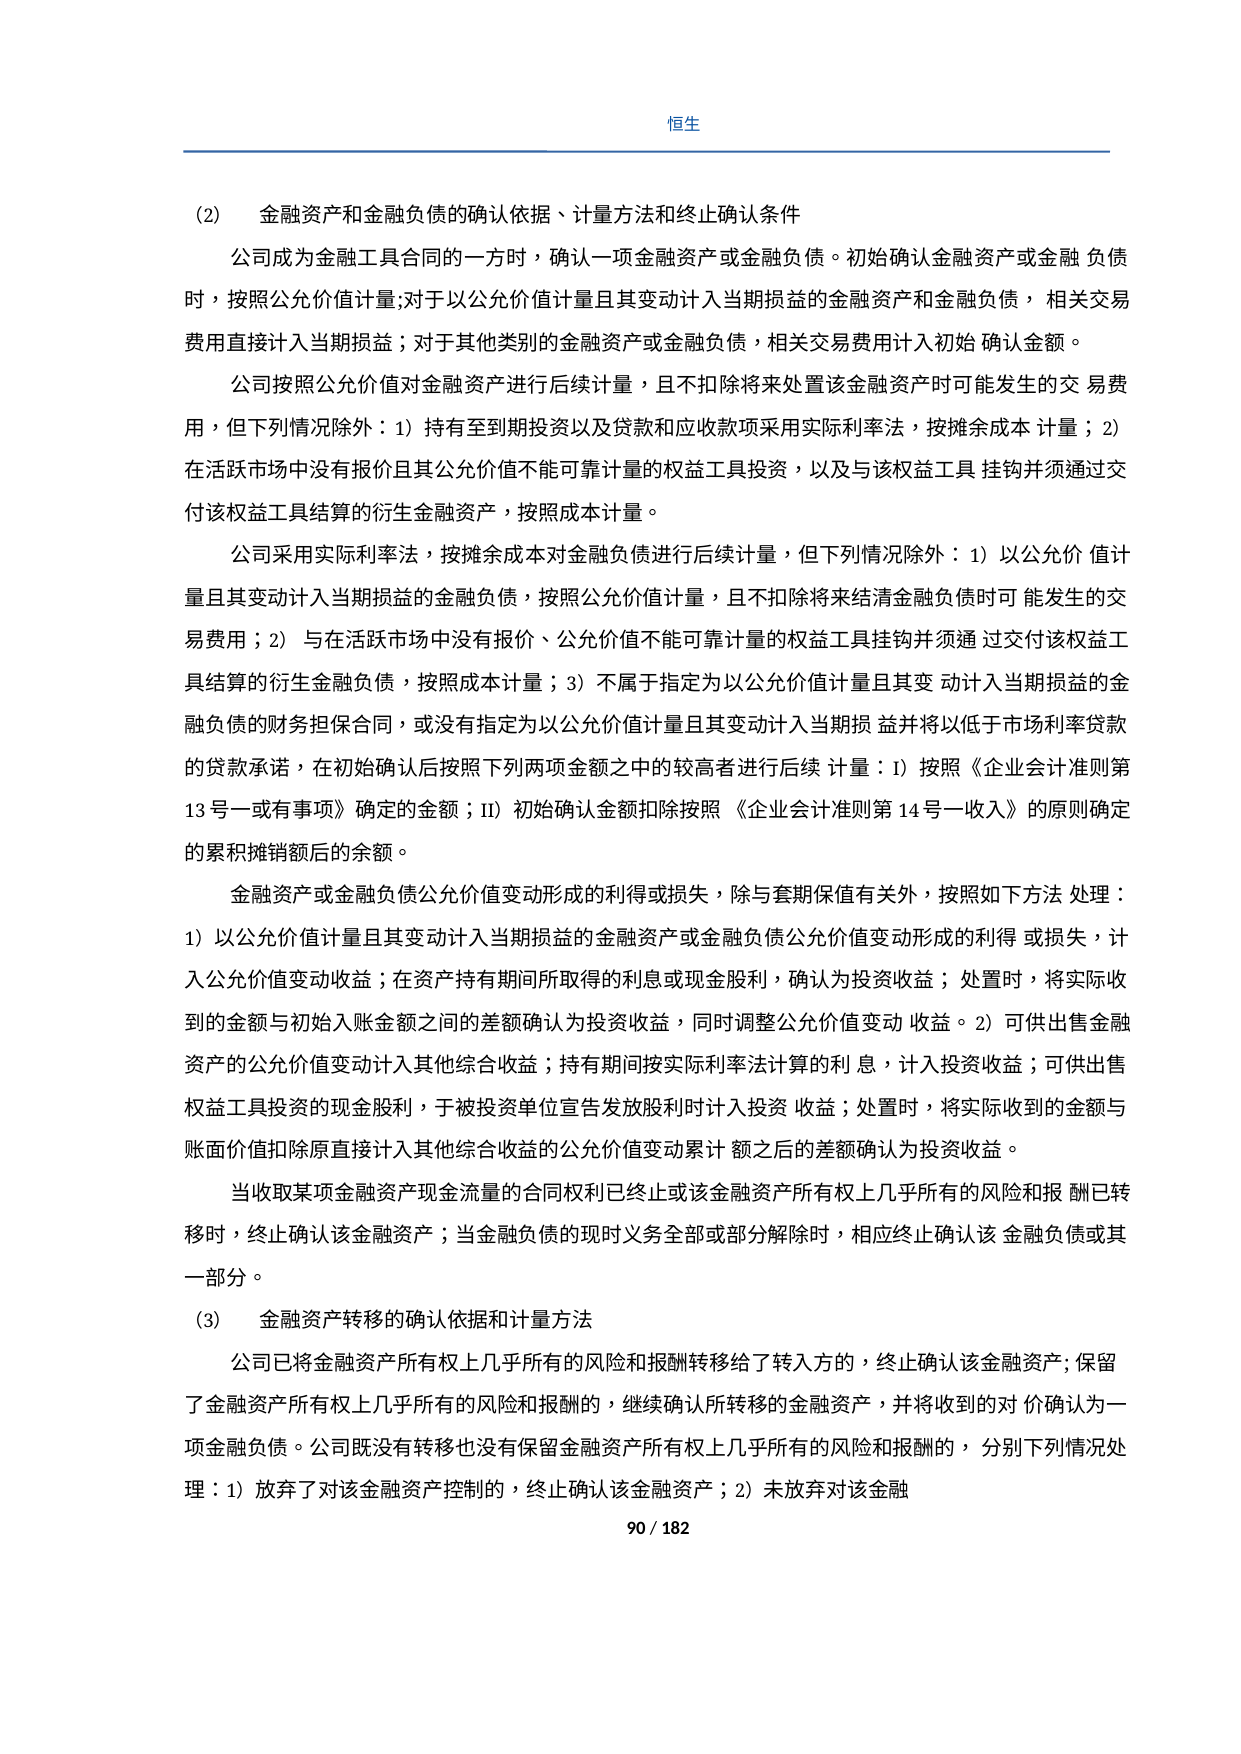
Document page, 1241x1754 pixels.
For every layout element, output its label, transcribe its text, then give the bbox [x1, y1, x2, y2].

text 公司按照公允价值对金融资产进行后续计量，且不扣除将来处置该金融资产时可能发生的交 易费用，但下列情况除外：1）持有至到期投资以及贷款和应收款项采用实际利率法，按摊余成本 计量；2）在活跃市场中没有报价且其公允价值不能可靠计量的权益工具投资，以及与该权益工具 挂钩并须通过交付该权益工具结算的衍生金融资产，按照成本计量。 [184, 358, 1132, 528]
text 公司成为金融工具合同的一方时，确认一项金融资产或金融负债。初始确认金融资产或金融 负债时，按照公允价值计量;对于以公允价值计量且其变动计入当期损益的金融资产和金融负债， 相关交易费用直接计入当期损益；对于其他类别的金融资产或金融负债，相关交易费用计入初始 确认金额。 [184, 231, 1132, 358]
text 90 / 182 [184, 1516, 1132, 1539]
text 公司已将金融资产所有权上几乎所有的风险和报酬转移给了转入方的，终止确认该金融资产; 保留了金融资产所有权上几乎所有的风险和报酬的，继续确认所转移的金融资产，并将收到的对 价确认为一项金融负债。公司既没有转移也没有保留金融资产所有权上几乎所有的风险和报酬的， 分别下列情况处理：1）放弃了对该金融资产控制的，终止确认该金融资产；2）未放弃对该金融 [184, 1336, 1132, 1506]
text 当收取某项金融资产现金流量的合同权利已终止或该金融资产所有权上几乎所有的风险和报 酬已转移时，终止确认该金融资产；当金融负债的现时义务全部或部分解除时，相应终止确认该 金融负债或其一部分。 [184, 1166, 1132, 1293]
text （3） 金融资产转移的确认依据和计量方法 [184, 1293, 1132, 1336]
text 金融资产或金融负债公允价值变动形成的利得或损失，除与套期保值有关外，按照如下方法 处理：1）以公允价值计量且其变动计入当期损益的金融资产或金融负债公允价值变动形成的利得 或损失，计入公允价值变动收益；在资产持有期间所取得的利息或现金股利，确认为投资收益； 处置时，将实际收到的金额与初始入账金额之间的差额确认为投资收益，同时调整公允价值变动 收益。2）可供出售金融资产的公允价值变动计入其他综合收益；持有期间按实际利率法计算的利 息，计入投资收益；可供出售权益工具投资的现金股利，于被投资单位宣告发放股利时计入投资 收益；处置时，将实际收到的金额与账面价值扣除原直接计入其他综合收益的公允价值变动累计 额之后的差额确认为投资收益。 [184, 868, 1132, 1166]
text 公司采用实际利率法，按摊余成本对金融负债进行后续计量，但下列情况除外：1）以公允价 值计量且其变动计入当期损益的金融负债，按照公允价值计量，且不扣除将来结清金融负债时可 能发生的交易费用；2） 与在活跃市场中没有报价、公允价值不能可靠计量的权益工具挂钩并须通 过交付该权益工具结算的衍生金融负债，按照成本计量；3）不属于指定为以公允价值计量且其变 动计入当期损益的金融负债的财务担保合同，或没有指定为以公允价值计量且其变动计入当期损 益并将以低于市场利率贷款的贷款承诺，在初始确认后按照下列两项金额之中的较高者进行后续 计量：I）按照《企业会计准则第13号一或有事项》确定的金额；II）初始确认金额扣除按照 《企业会计准则第14号一收入》的原则确定的累积摊销额后的余额。 [184, 528, 1132, 868]
text （2） 金融资产和金融负债的确认依据、计量方法和终止确认条件 [184, 188, 1132, 231]
